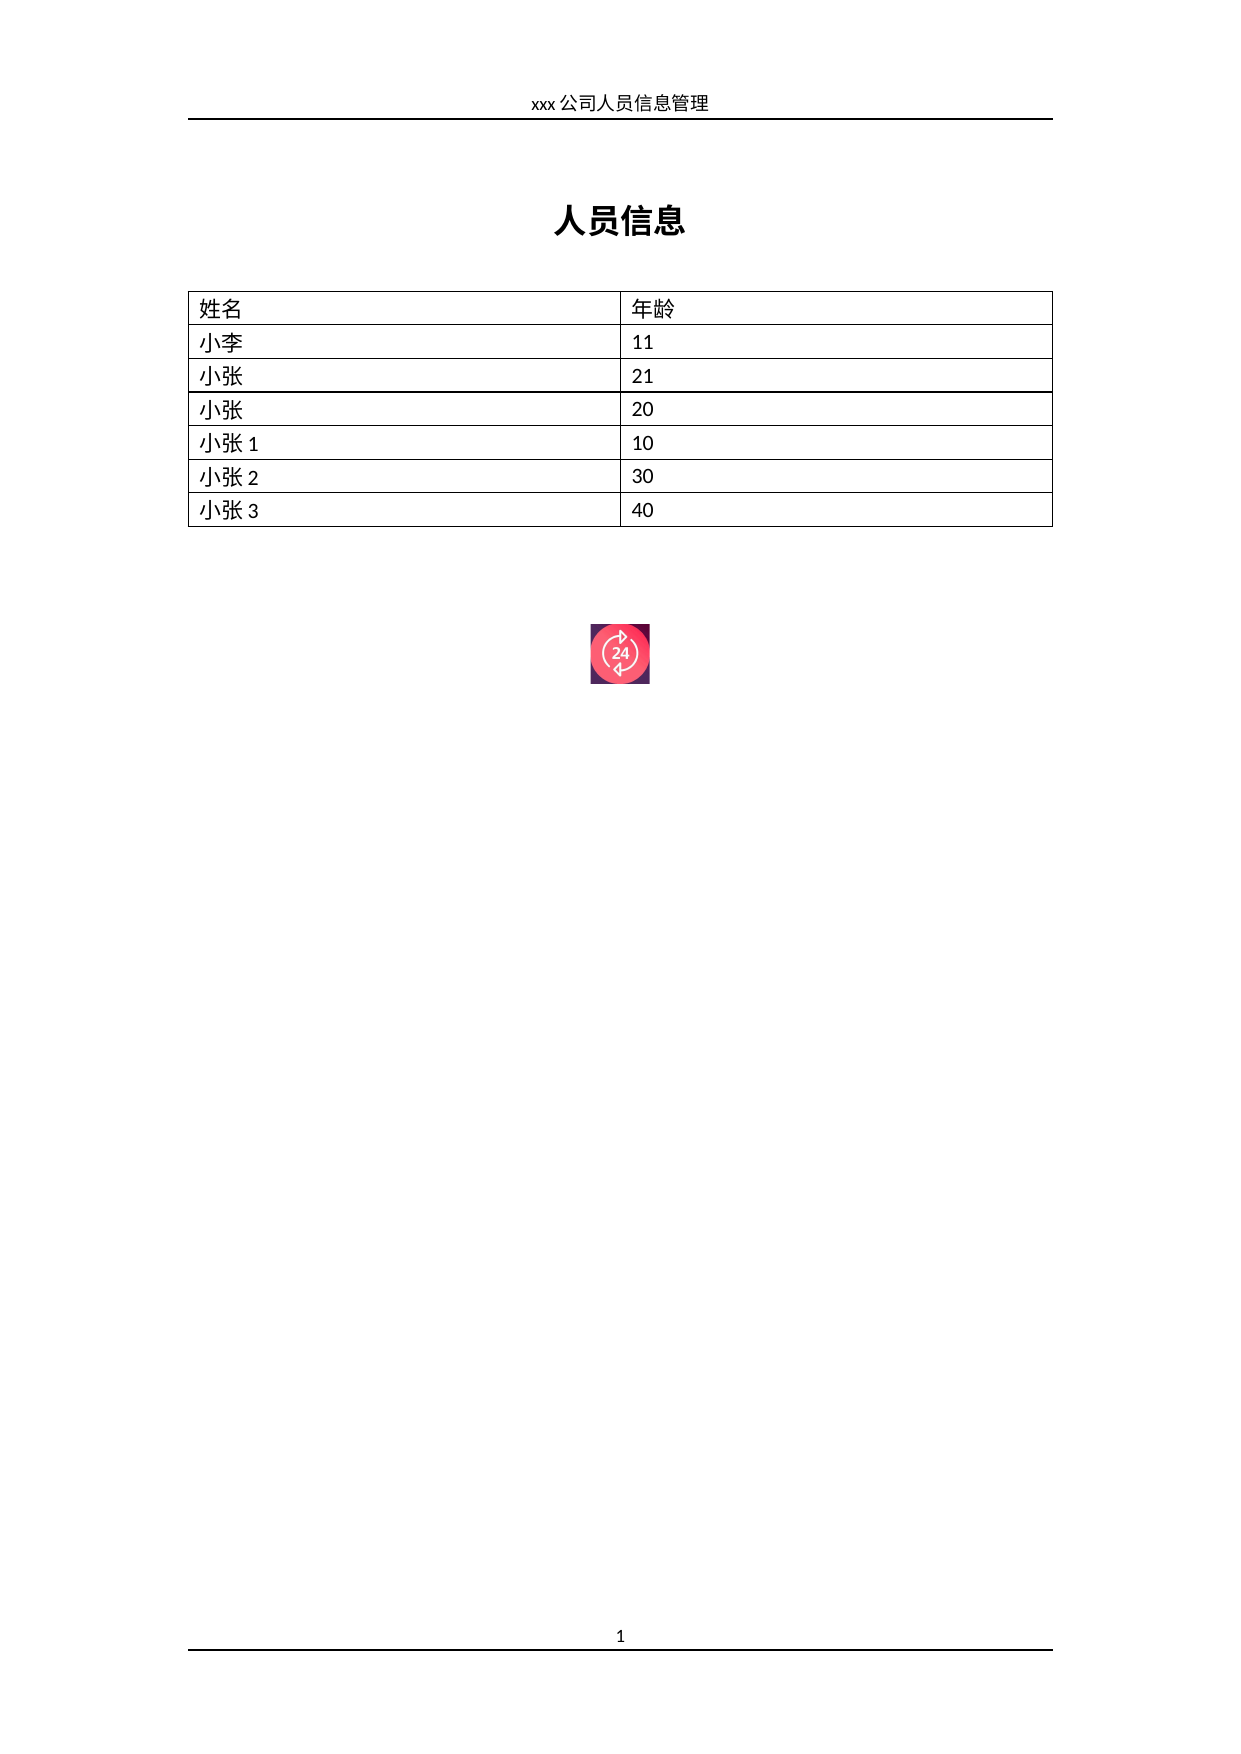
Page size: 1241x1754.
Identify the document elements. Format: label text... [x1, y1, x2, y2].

table_cell 30 [621, 460, 1052, 492]
title 人员信息 [187, 187, 1053, 252]
table_cell 小张1 [189, 426, 620, 458]
table_cell 40 [621, 493, 1052, 526]
table_header 姓名 [189, 292, 620, 324]
table_cell 小张 [189, 359, 620, 391]
table_cell 21 [621, 359, 1052, 391]
table_header 年龄 [621, 292, 1052, 324]
table_cell 10 [621, 426, 1052, 458]
table_cell 20 [621, 393, 1052, 425]
table_cell 小张3 [189, 493, 620, 526]
table_cell 小李 [189, 325, 620, 358]
picture [590, 624, 650, 684]
table_cell 小张2 [189, 460, 620, 492]
table_cell 小张 [189, 393, 620, 425]
table_cell 11 [621, 325, 1052, 358]
